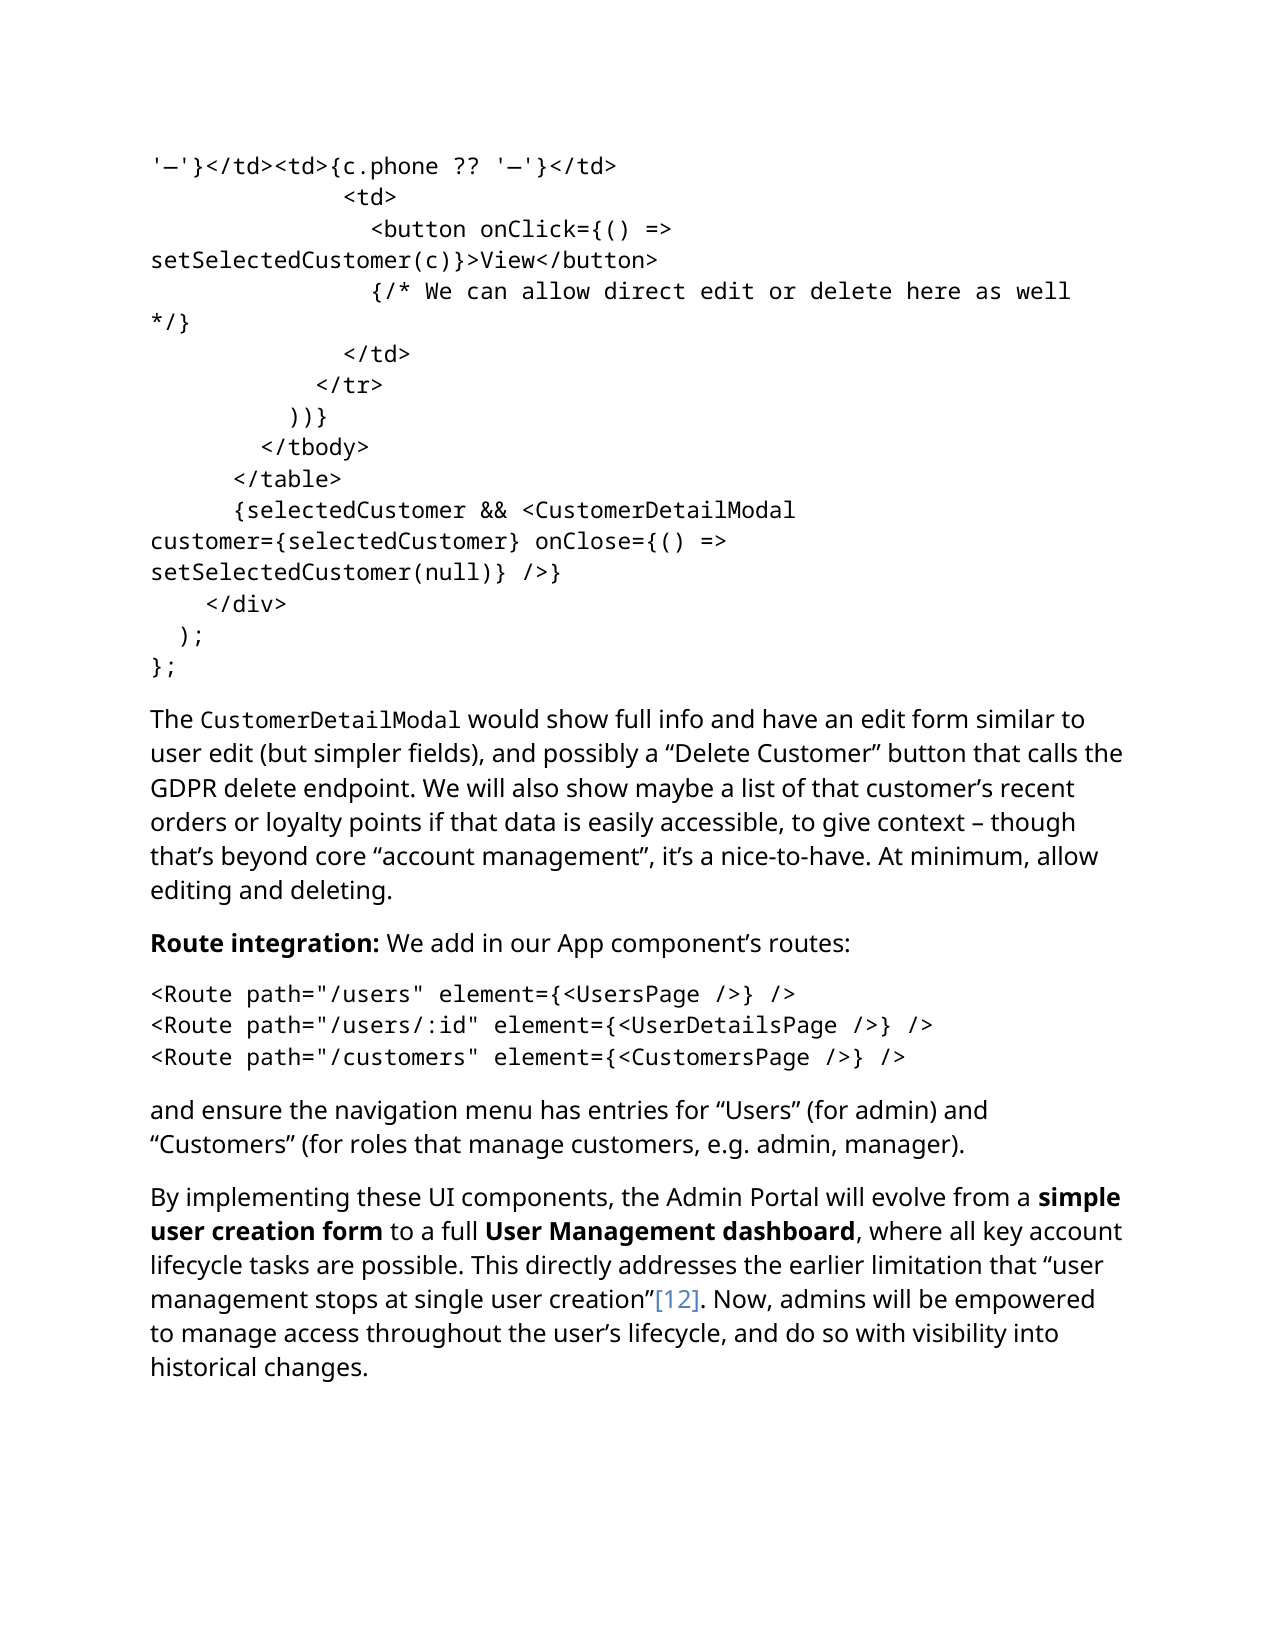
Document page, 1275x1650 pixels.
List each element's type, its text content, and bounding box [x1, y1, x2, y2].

text The CustomerDetailModal would show full info and have an edit form similar to user edit (but simpler fields), and possibly a “Delete Customer” button that calls the GDPR delete endpoint. We will also show maybe a list of that customer’s recent orders or loyalty points if that data is easily accessible, to give context – though that’s beyond core “account management”, it’s a nice-to-have. At minimum, allow editing and deleting. [150, 702, 1125, 906]
text By implementing these UI components, the Admin Portal will evolve from a simple user creation form to a full User Management dashboard, where all key account lifecycle tasks are possible. This directly addresses the earlier limitation that “user management stops at single user creation”[12]. Now, admins will be empowered to manage access throughout the user’s lifecycle, and do so with visibility into historical changes. [150, 1179, 1125, 1384]
text and ensure the navigation menu has entries for “Users” (for admin) and “Customers” (for roles that manage customers, e.g. admin, manager). [150, 1093, 1125, 1161]
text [150, 150, 1125, 681]
text <Route path="/users" element={<UsersPage />} /> <Route path="/users/:id" element={<UserDetailsPage />} /> <Route path="/customers" element={<CustomersPage />} /> [150, 978, 1125, 1072]
text Route integration: We add in our App component’s routes: [150, 925, 1125, 959]
